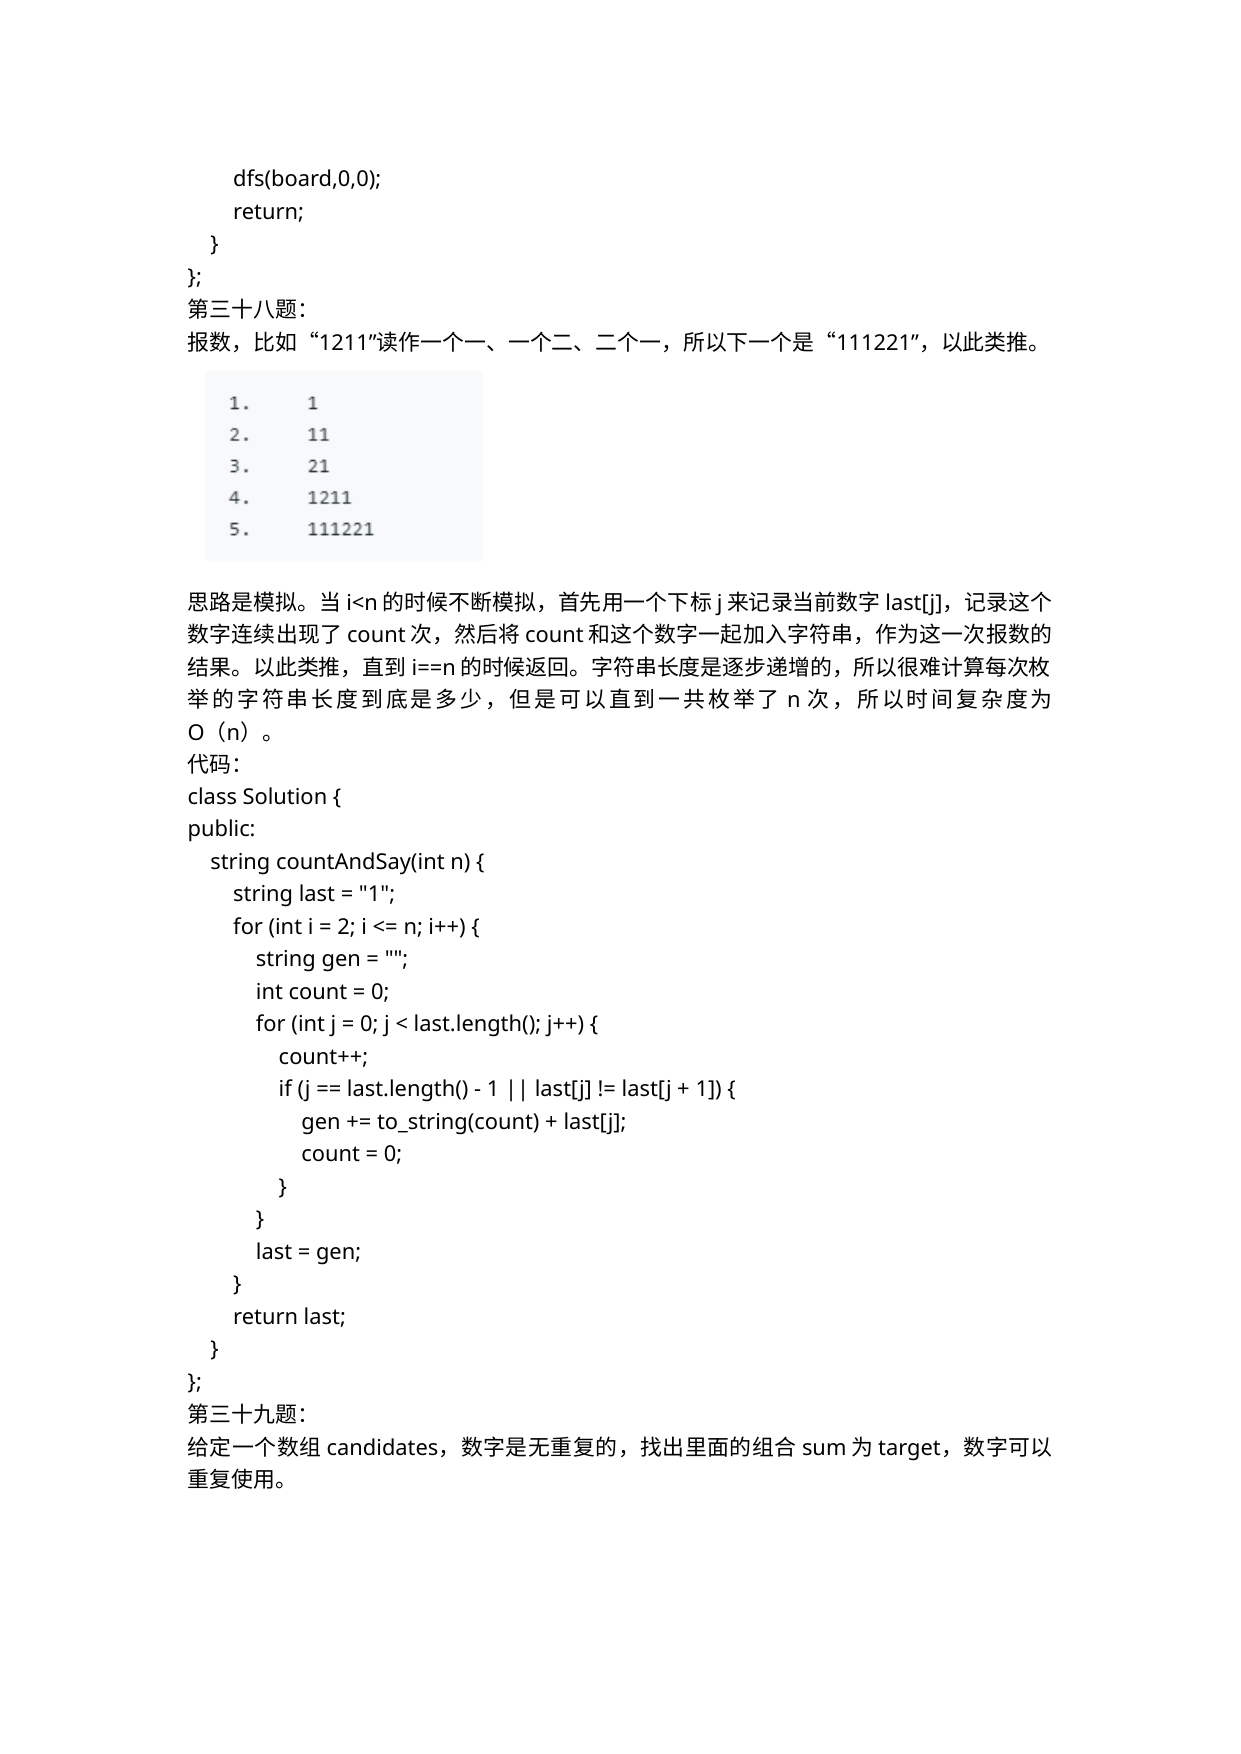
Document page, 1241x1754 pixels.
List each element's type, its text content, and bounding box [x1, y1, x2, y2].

text gen += to_string(count) + last[j]; [187, 1104, 1053, 1137]
text 代码： [187, 747, 1053, 779]
text } [187, 227, 1053, 259]
text }; [187, 1364, 1053, 1397]
text 第三十九题： [187, 1397, 1053, 1429]
picture [187, 357, 483, 564]
text for (int j = 0; j < last.length(); j++) { [187, 1007, 1053, 1039]
text } [187, 1202, 1053, 1234]
text 报数，比如“1211”读作一个一、一个二、二个一，所以下一个是“111221”，以此类推。 [187, 324, 1053, 357]
text 思路是模拟。当i<n的时候不断模拟，首先用一个下标j来记录当前数字last[j]，记录这个数字连续出现了count次，然后将count和这个数字一起加入字符串，作为这一次报数的结果。以此类推，直到i==n的时候返回。字符串长度是逐步递增的，所以很难计算每次枚举的字符串长度到底是多少，但是可以直到一共枚举了n次，所以时间复杂度为O（n）。 [187, 584, 1053, 747]
text return; [187, 194, 1053, 227]
text string countAndSay(int n) { [187, 844, 1053, 877]
text 给定一个数组candidates，数字是无重复的，找出里面的组合sum为target，数字可以重复使用。 [187, 1429, 1053, 1494]
text int count = 0; [187, 974, 1053, 1007]
text } [187, 1169, 1053, 1202]
text string gen = ""; [187, 942, 1053, 974]
text return last; [187, 1299, 1053, 1332]
text if (j == last.length() - 1 || last[j] != last[j + 1]) { [187, 1072, 1053, 1104]
text string last = "1"; [187, 877, 1053, 909]
text dfs(board,0,0); [187, 162, 1053, 194]
text public: [187, 812, 1053, 844]
text class Solution { [187, 779, 1053, 812]
text } [187, 1267, 1053, 1299]
text } [187, 1332, 1053, 1364]
text last = gen; [187, 1234, 1053, 1267]
text }; [187, 259, 1053, 292]
text 第三十八题： [187, 292, 1053, 324]
text for (int i = 2; i <= n; i++) { [187, 909, 1053, 942]
text count = 0; [187, 1137, 1053, 1169]
text count++; [187, 1039, 1053, 1072]
